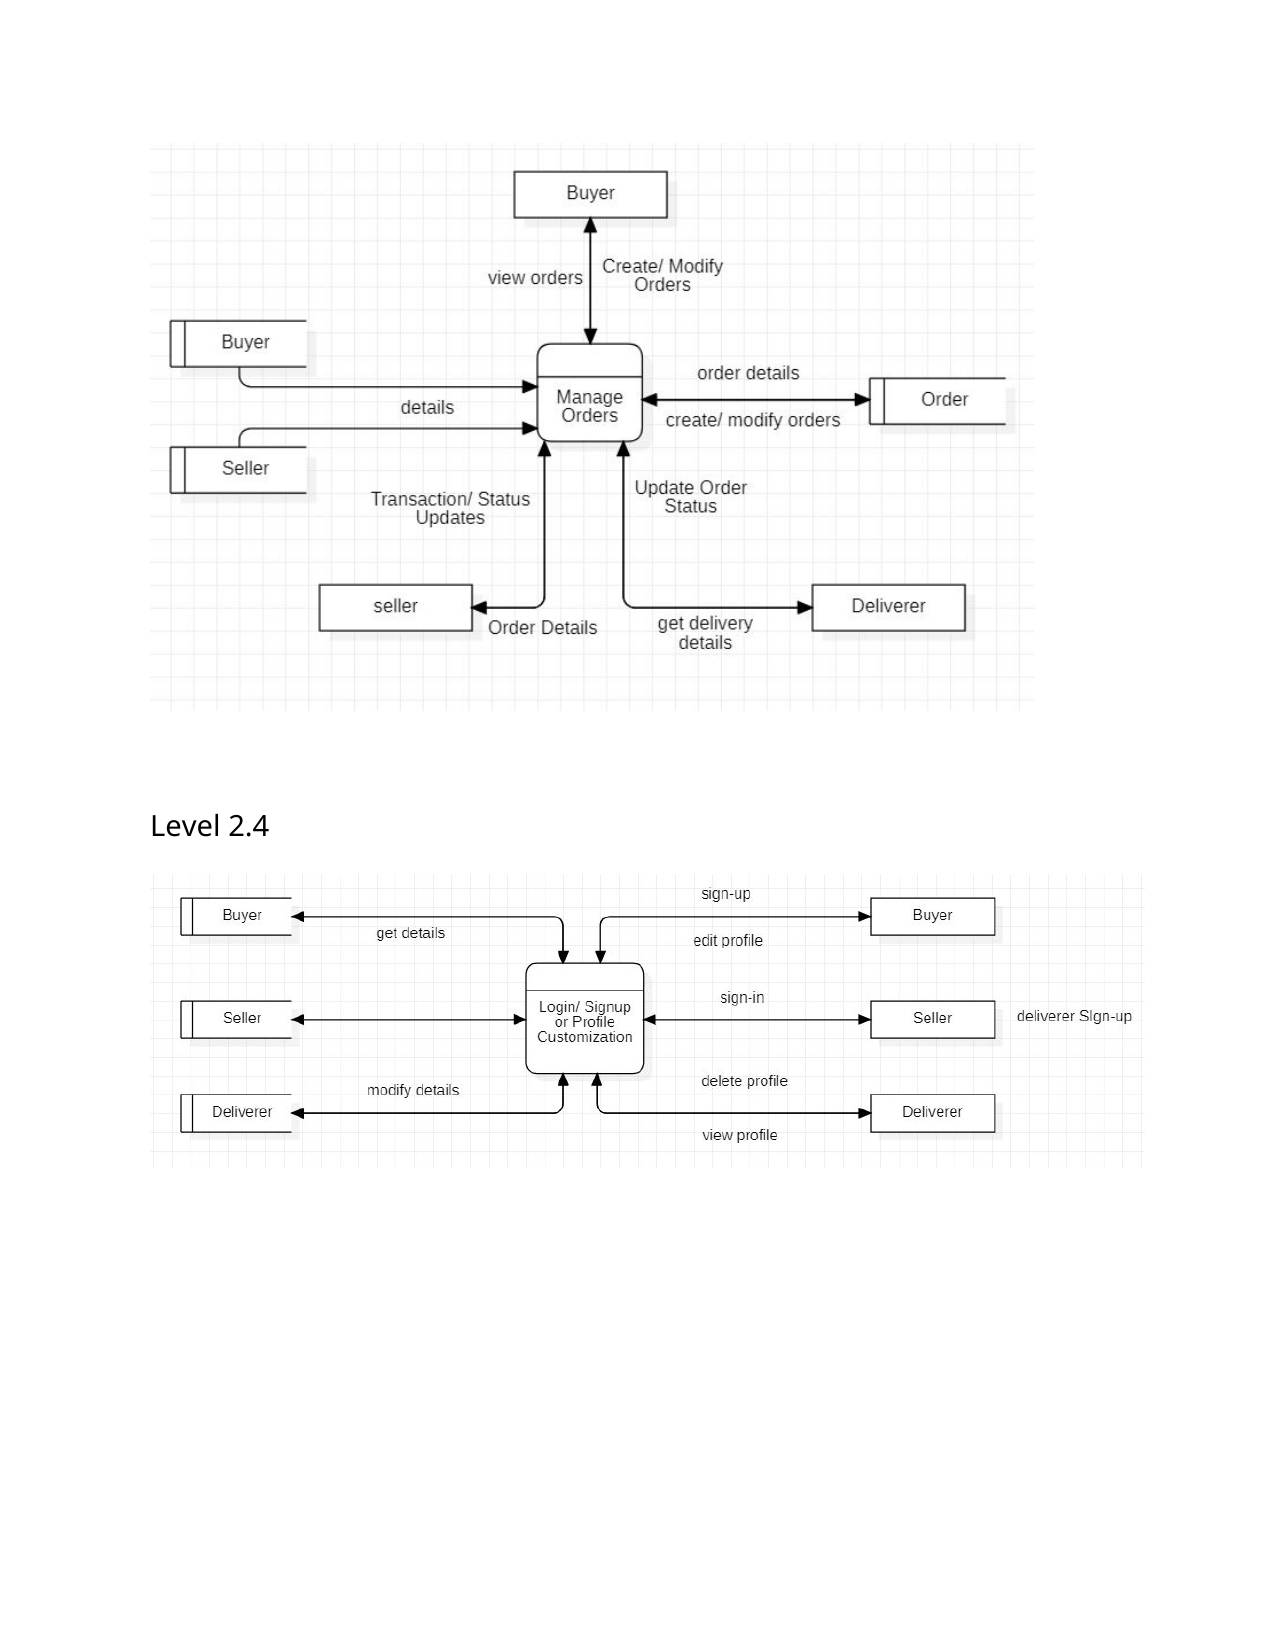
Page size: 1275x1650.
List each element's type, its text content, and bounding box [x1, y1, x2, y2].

picture [150, 874, 1145, 1168]
text Level 2.4 [150, 806, 1125, 845]
picture [150, 143, 1035, 711]
